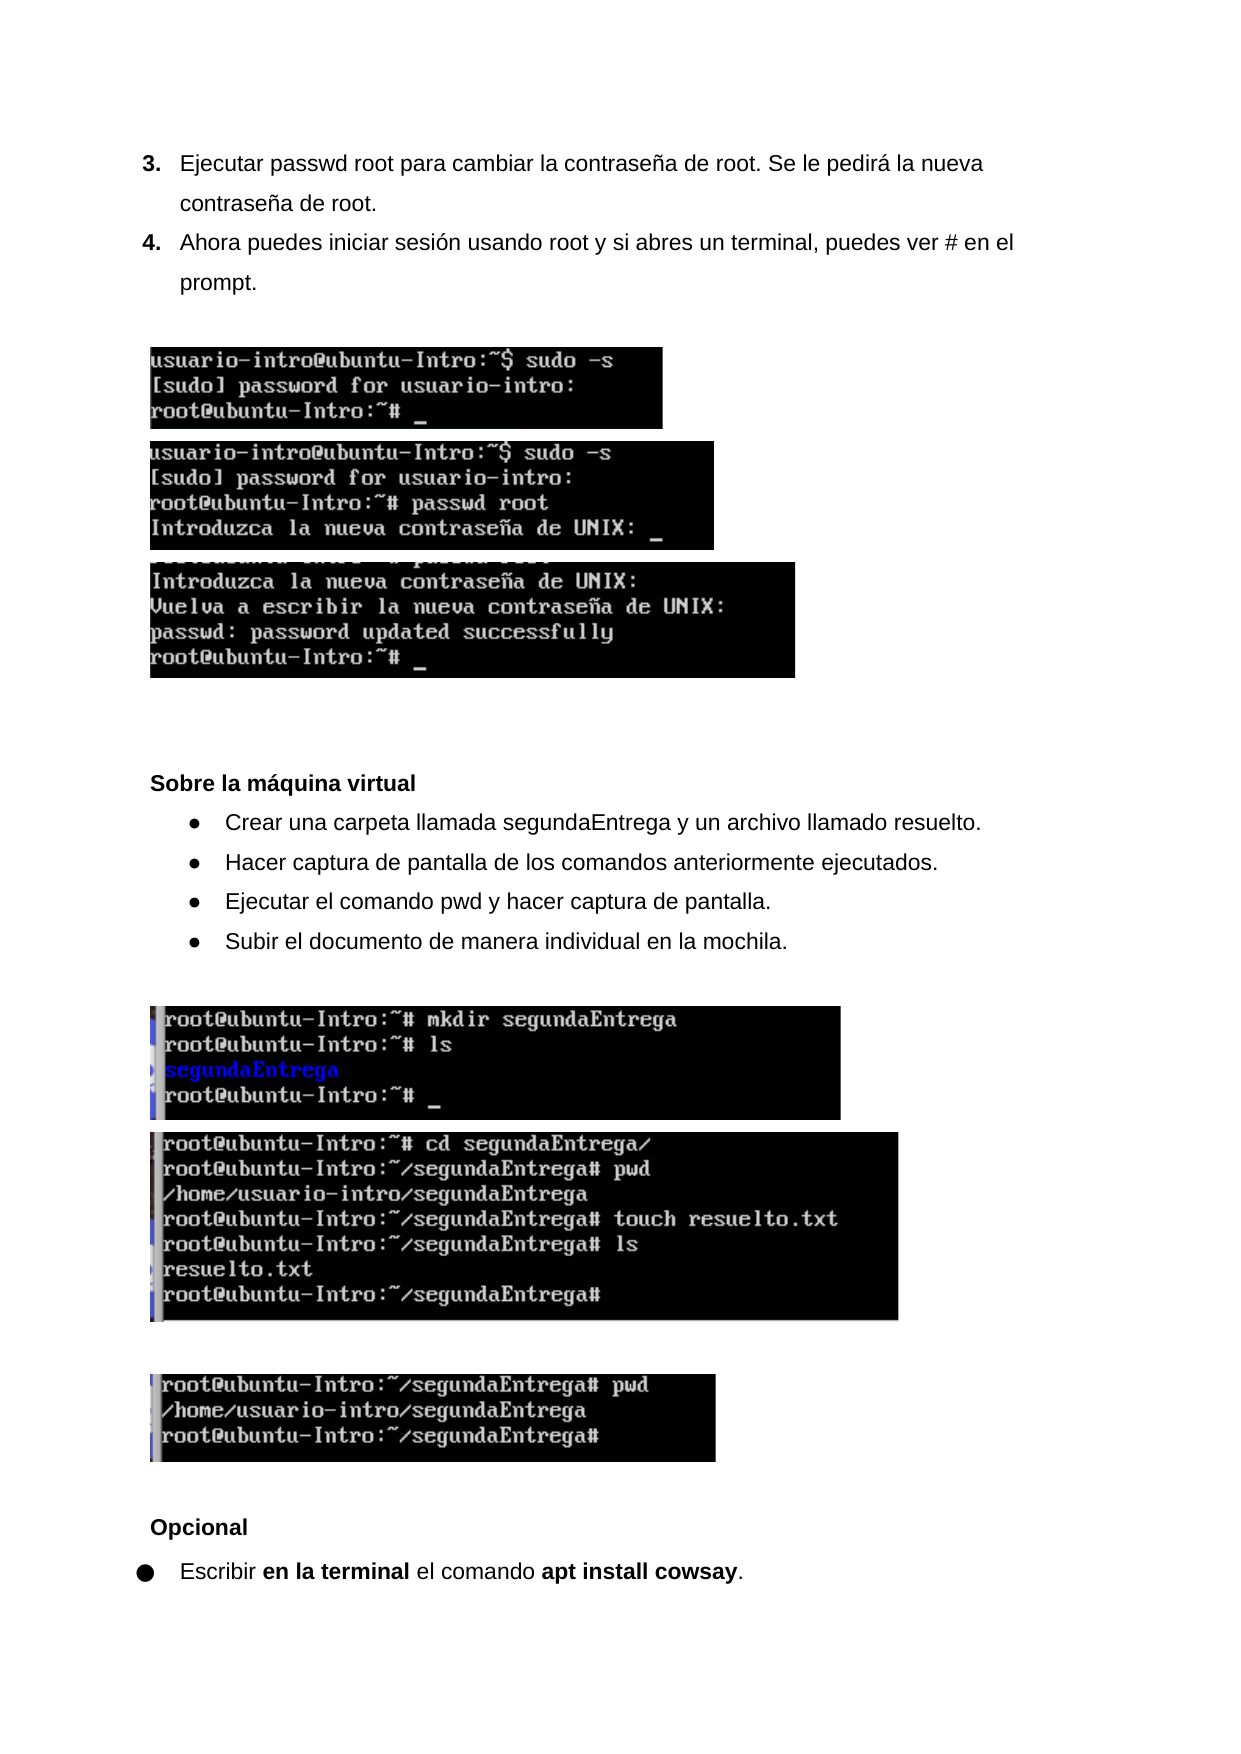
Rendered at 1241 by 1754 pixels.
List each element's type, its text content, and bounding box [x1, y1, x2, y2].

list Ejecutar el comando pwd y hacer captura de pantalla. [187, 888, 1090, 915]
list Crear una carpeta llamada segundaEntrega y un archivo llamado resuelto. [187, 809, 1090, 836]
text Sobre la máquina virtual [150, 770, 1090, 796]
picture [150, 562, 796, 678]
picture [150, 441, 714, 550]
picture [150, 347, 663, 429]
list Ahora puedes iniciar sesión usando root y si abres un terminal, puedes ver # en el prompt. [142, 229, 1090, 295]
picture [150, 1006, 841, 1120]
list Hacer captura de pantalla de los comandos anteriormente ejecutados. [187, 849, 1090, 875]
list Escribir en la terminal el comando apt install cowsay. [135, 1558, 1090, 1587]
list Subir el documento de manera individual en la mochila. [187, 928, 1090, 954]
picture [150, 1132, 899, 1322]
picture [150, 1374, 716, 1462]
list Ejecutar passwd root para cambiar la contraseña de root. Se le pedirá la nueva contraseña de root. [142, 150, 1090, 216]
text Opcional [150, 1514, 1090, 1541]
